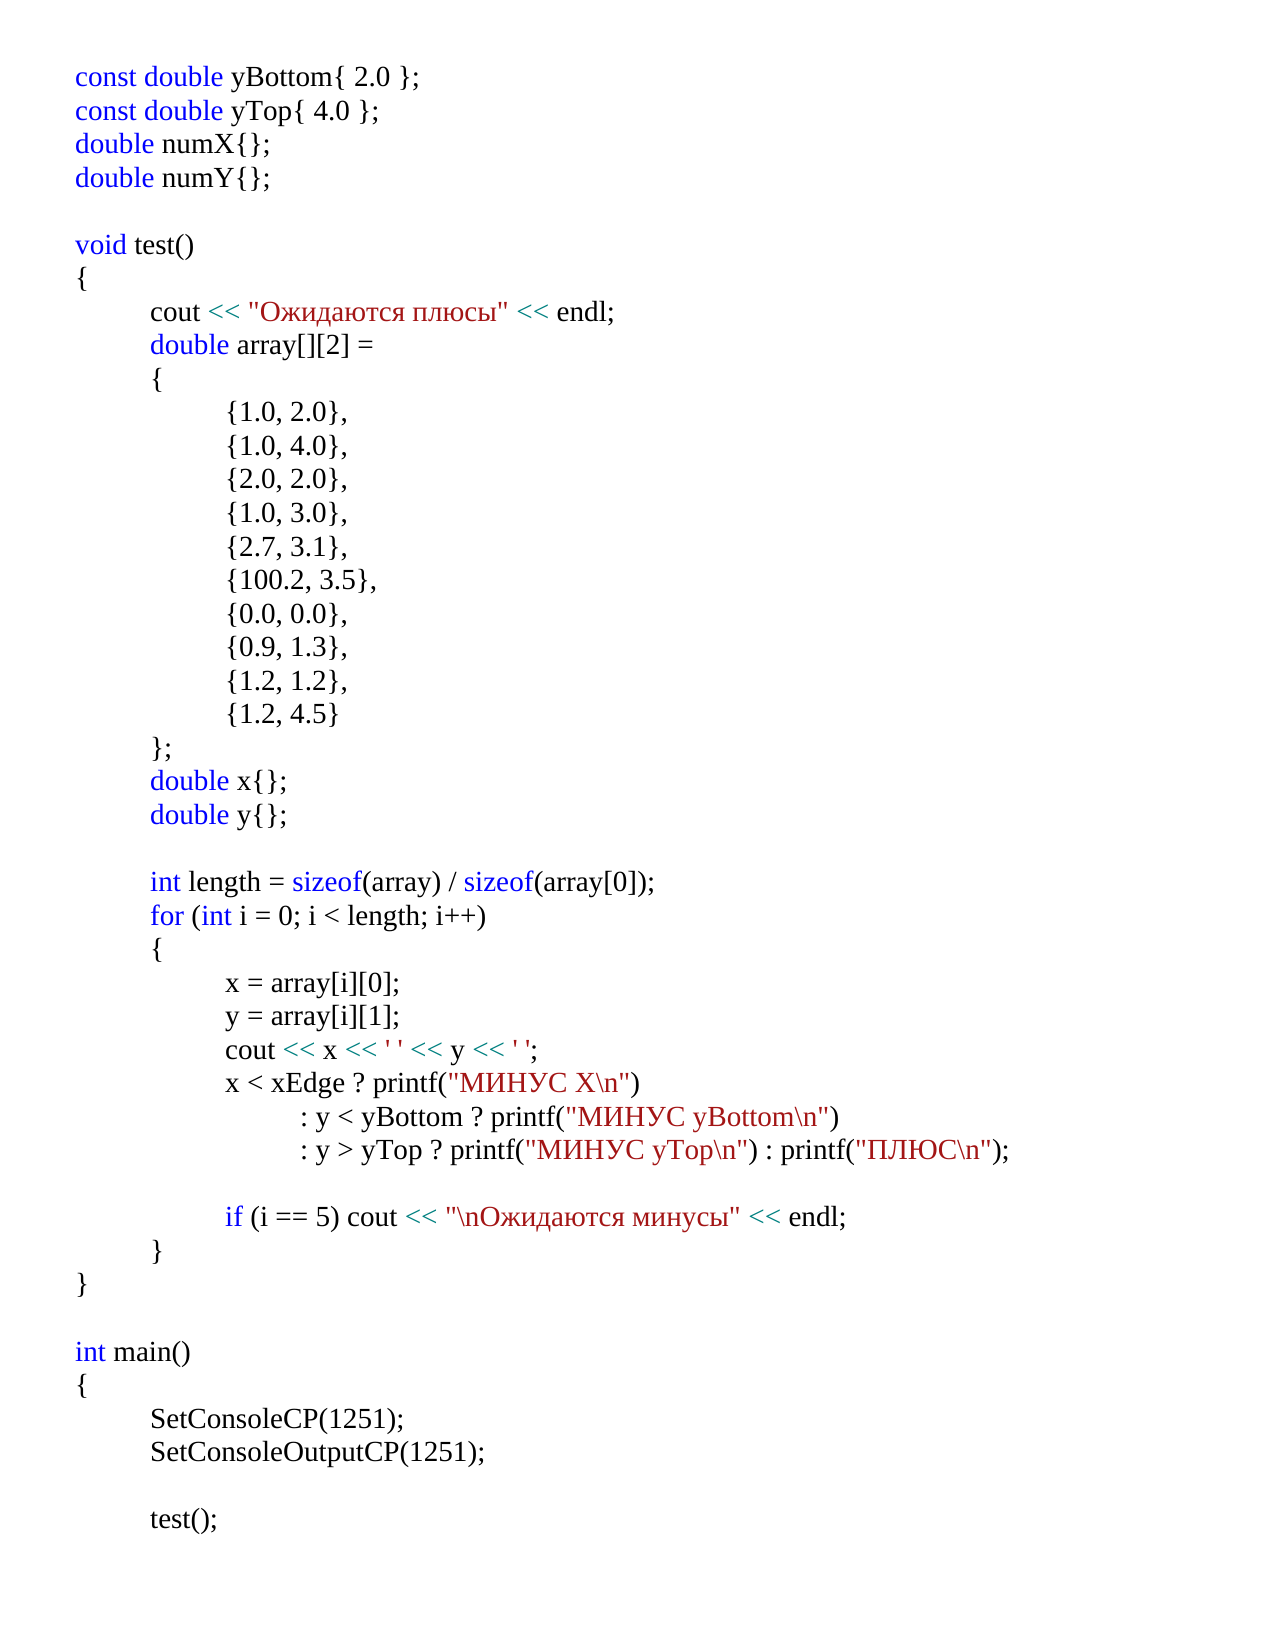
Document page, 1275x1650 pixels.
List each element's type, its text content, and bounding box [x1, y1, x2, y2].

text test(); [75, 1501, 1200, 1535]
text { [75, 931, 1200, 965]
text {100.2, 3.5}, [75, 562, 1200, 596]
text double array[][2] = [75, 327, 1200, 361]
text {0.9, 1.3}, [75, 629, 1200, 663]
text }; [75, 730, 1200, 763]
text {0.0, 0.0}, [75, 596, 1200, 629]
text : y > yTop ? printf("МИНУС yTop\n") : printf("ПЛЮС\n"); [75, 1132, 1200, 1166]
text {1.2, 4.5} [75, 696, 1200, 730]
text cout << "Ожидаются плюсы" << endl; [75, 294, 1200, 327]
text {1.0, 2.0}, [75, 394, 1200, 428]
text {2.7, 3.1}, [75, 529, 1200, 562]
text x < xEdge ? printf("МИНУС X\n") [75, 1065, 1200, 1099]
text } [75, 1267, 1200, 1300]
text { [75, 361, 1200, 394]
text for (int i = 0; i < length; i++) [75, 898, 1200, 931]
text void test() [75, 227, 1200, 260]
text int main() [75, 1334, 1200, 1367]
text {1.0, 3.0}, [75, 495, 1200, 529]
text double x{}; [75, 763, 1200, 797]
text double y{}; [75, 797, 1200, 831]
text } [75, 1233, 1200, 1267]
text {1.2, 1.2}, [75, 663, 1200, 696]
text {1.0, 4.0}, [75, 428, 1200, 462]
text x = array[i][0]; [75, 965, 1200, 998]
text { [75, 260, 1200, 294]
text SetConsoleOutputCP(1251); [75, 1434, 1200, 1468]
text double numY{}; [75, 160, 1200, 193]
text if (i == 5) cout << "\nОжидаются минусы" << endl; [75, 1199, 1200, 1233]
text const double yBottom{ 2.0 }; [75, 59, 1200, 93]
text { [75, 1367, 1200, 1401]
text int length = sizeof(array) / sizeof(array[0]); [75, 864, 1200, 898]
text : y < yBottom ? printf("МИНУС yBottom\n") [75, 1099, 1200, 1132]
text SetConsoleCP(1251); [75, 1401, 1200, 1434]
text double numX{}; [75, 126, 1200, 160]
text y = array[i][1]; [75, 998, 1200, 1032]
text const double yTop{ 4.0 }; [75, 93, 1200, 126]
text {2.0, 2.0}, [75, 462, 1200, 495]
text cout << x << ' ' << y << ' '; [75, 1032, 1200, 1065]
